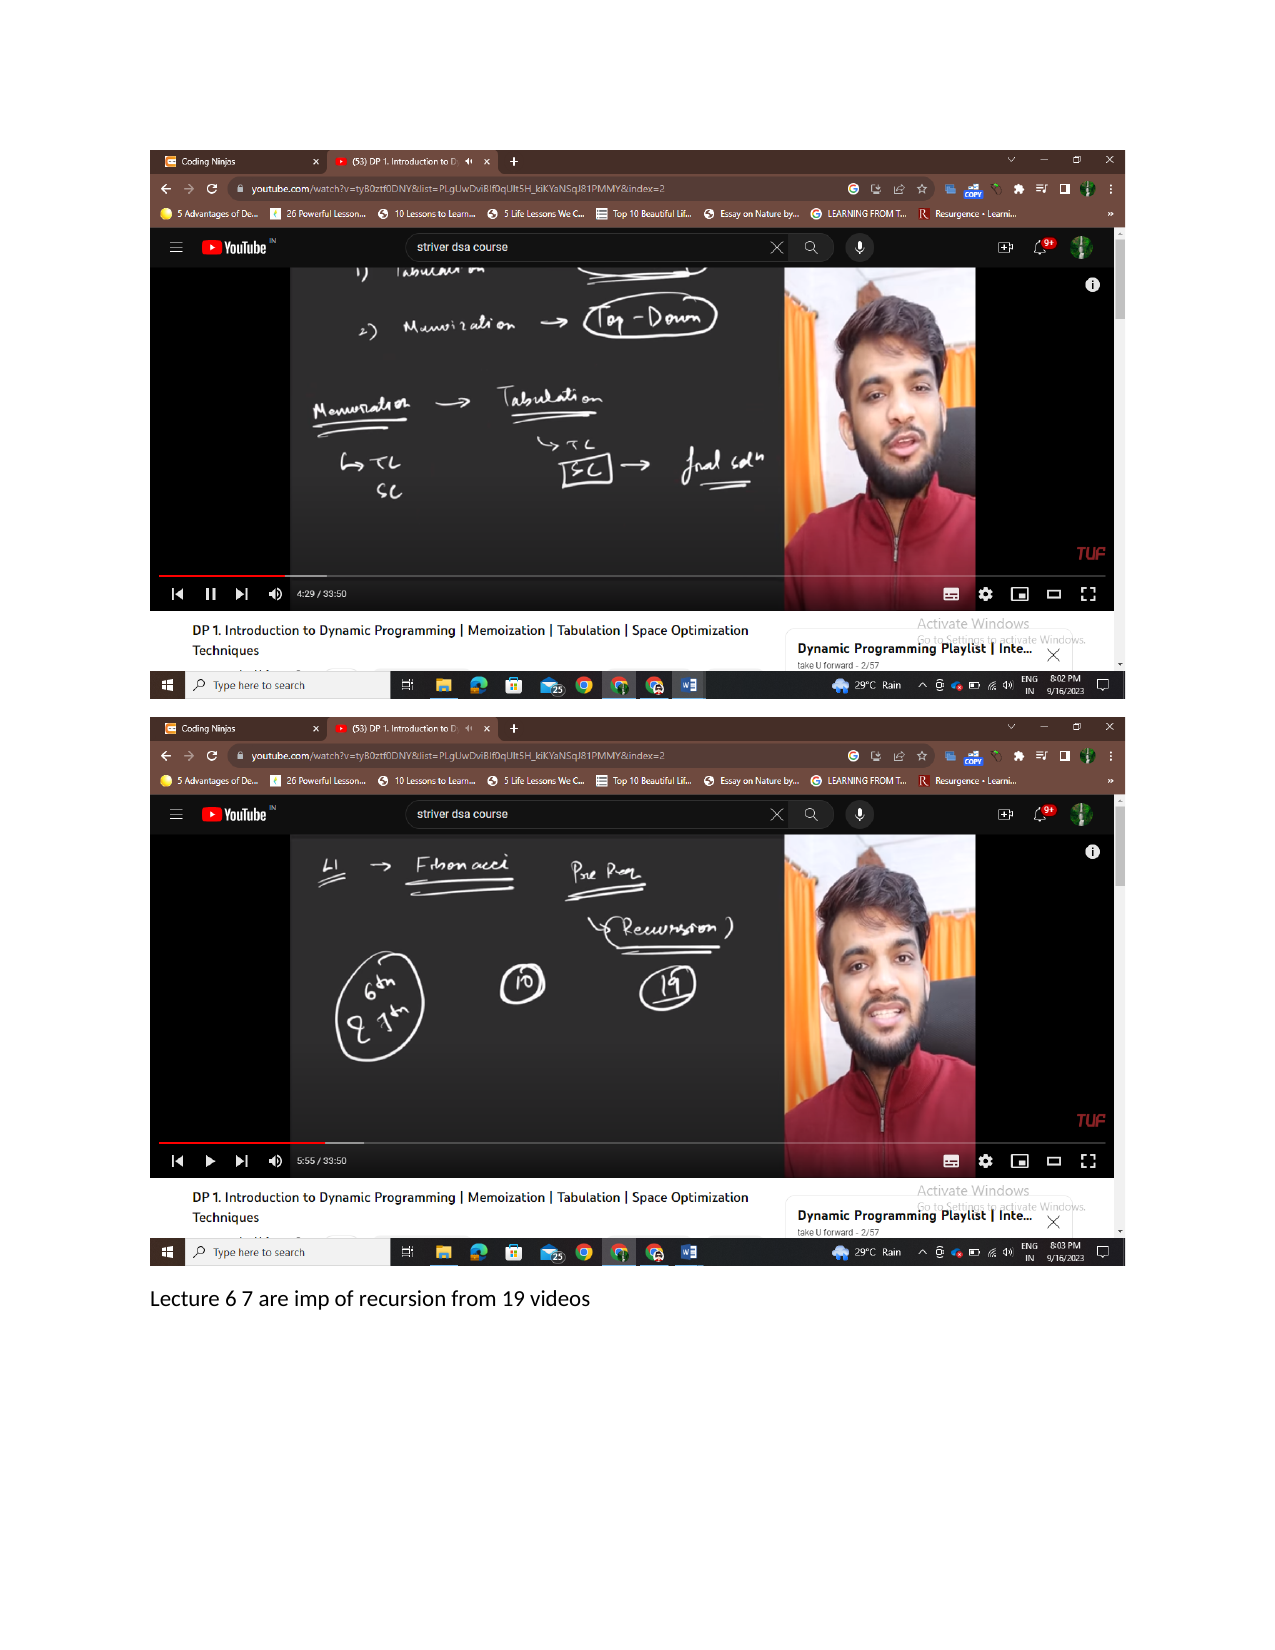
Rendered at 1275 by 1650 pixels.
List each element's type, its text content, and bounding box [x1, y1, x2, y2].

picture [150, 717, 1125, 1266]
text Lecture 6 7 are imp of recursion from 19 videos [150, 1284, 1125, 1312]
picture [150, 150, 1125, 699]
